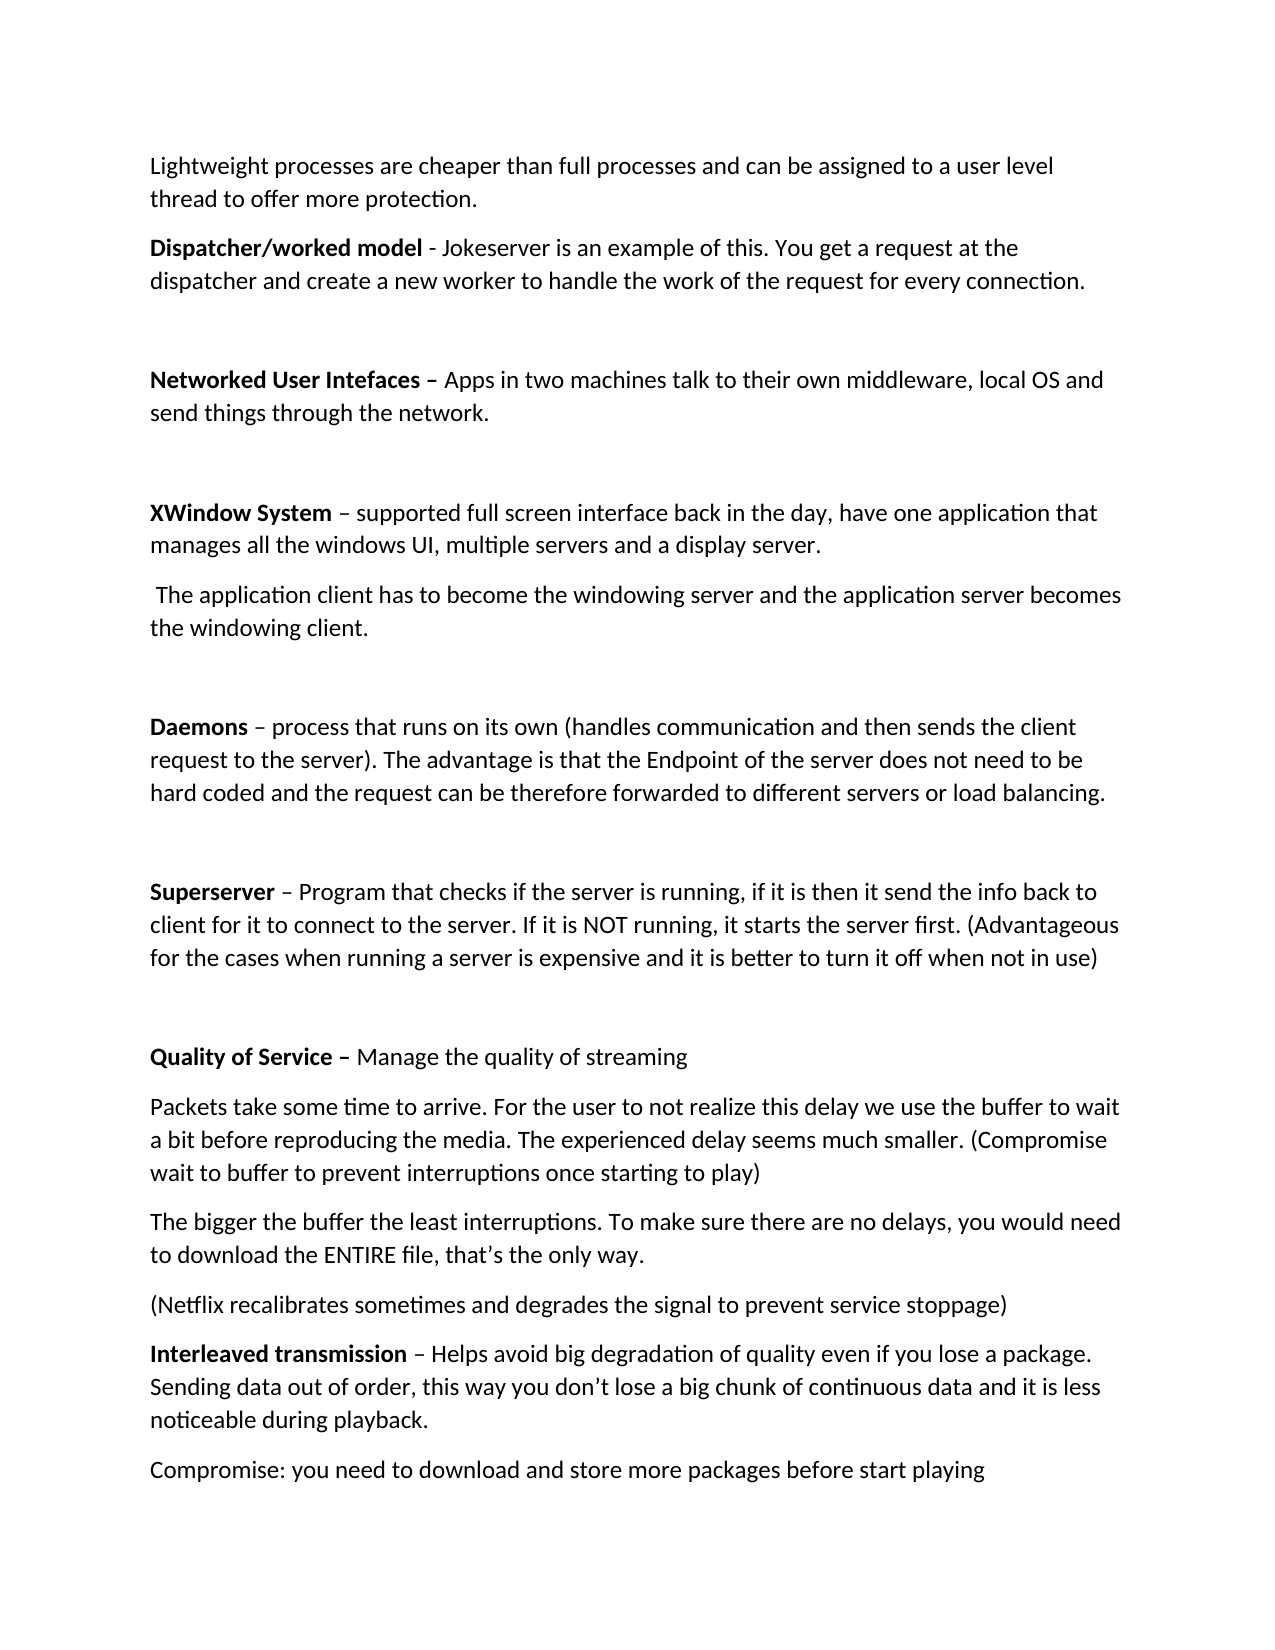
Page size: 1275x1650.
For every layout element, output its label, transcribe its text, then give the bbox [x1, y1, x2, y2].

text Networked User Intefaces – Apps in two machines talk to their own middleware, local OS and send things through the network. [150, 364, 1125, 428]
text Superserver – Program that checks if the server is running, if it is then it send the info back to client for it to connect to the server. If it is NOT running, it starts the server first. (Advantageous for the cases when running a server is expensive and it is better to turn it off when not in use) [150, 876, 1125, 973]
text Quality of Service – Manage the quality of streaming [150, 1041, 1125, 1072]
text XWindow System – supported full screen interface back in the day, have one application that manages all the windows UI, multiple servers and a display server. [150, 497, 1125, 560]
text Daemons – process that runs on its own (handles communication and then sends the client request to the server). The advantage is that the Endpoint of the server does not need to be hard coded and the request can be therefore forwarded to different servers or load balancing. [150, 711, 1125, 808]
text Dispatcher/worked model - Jokeserver is an example of this. You get a request at the dispatcher and create a new worker to handle the work of the request for every connection. [150, 232, 1125, 296]
text (Netflix recalibrates sometimes and degrades the signal to prevent service stoppage) [150, 1289, 1125, 1319]
text The application client has to become the windowing server and the application server becomes the windowing client. [150, 579, 1125, 643]
text The bigger the buffer the least interruptions. To make sure there are no delays, you would need to download the ENTIRE file, that’s the only way. [150, 1206, 1125, 1270]
text Packets take some time to arrive. For the user to not realize this delay we use the buffer to wait a bit before reproducing the media. The experienced delay seems much smaller. (Compromise wait to buffer to prevent interruptions once starting to play) [150, 1091, 1125, 1187]
text Interleaved transmission – Helps avoid big degradation of quality even if you lose a package. Sending data out of order, this way you don’t lose a big chunk of continuous data and it is less noticeable during playback. [150, 1338, 1125, 1435]
text Compromise: you need to download and store more packages before start playing [150, 1454, 1125, 1484]
text Lightweight processes are cheaper than full processes and can be assigned to a user level thread to offer more protection. [150, 150, 1125, 213]
